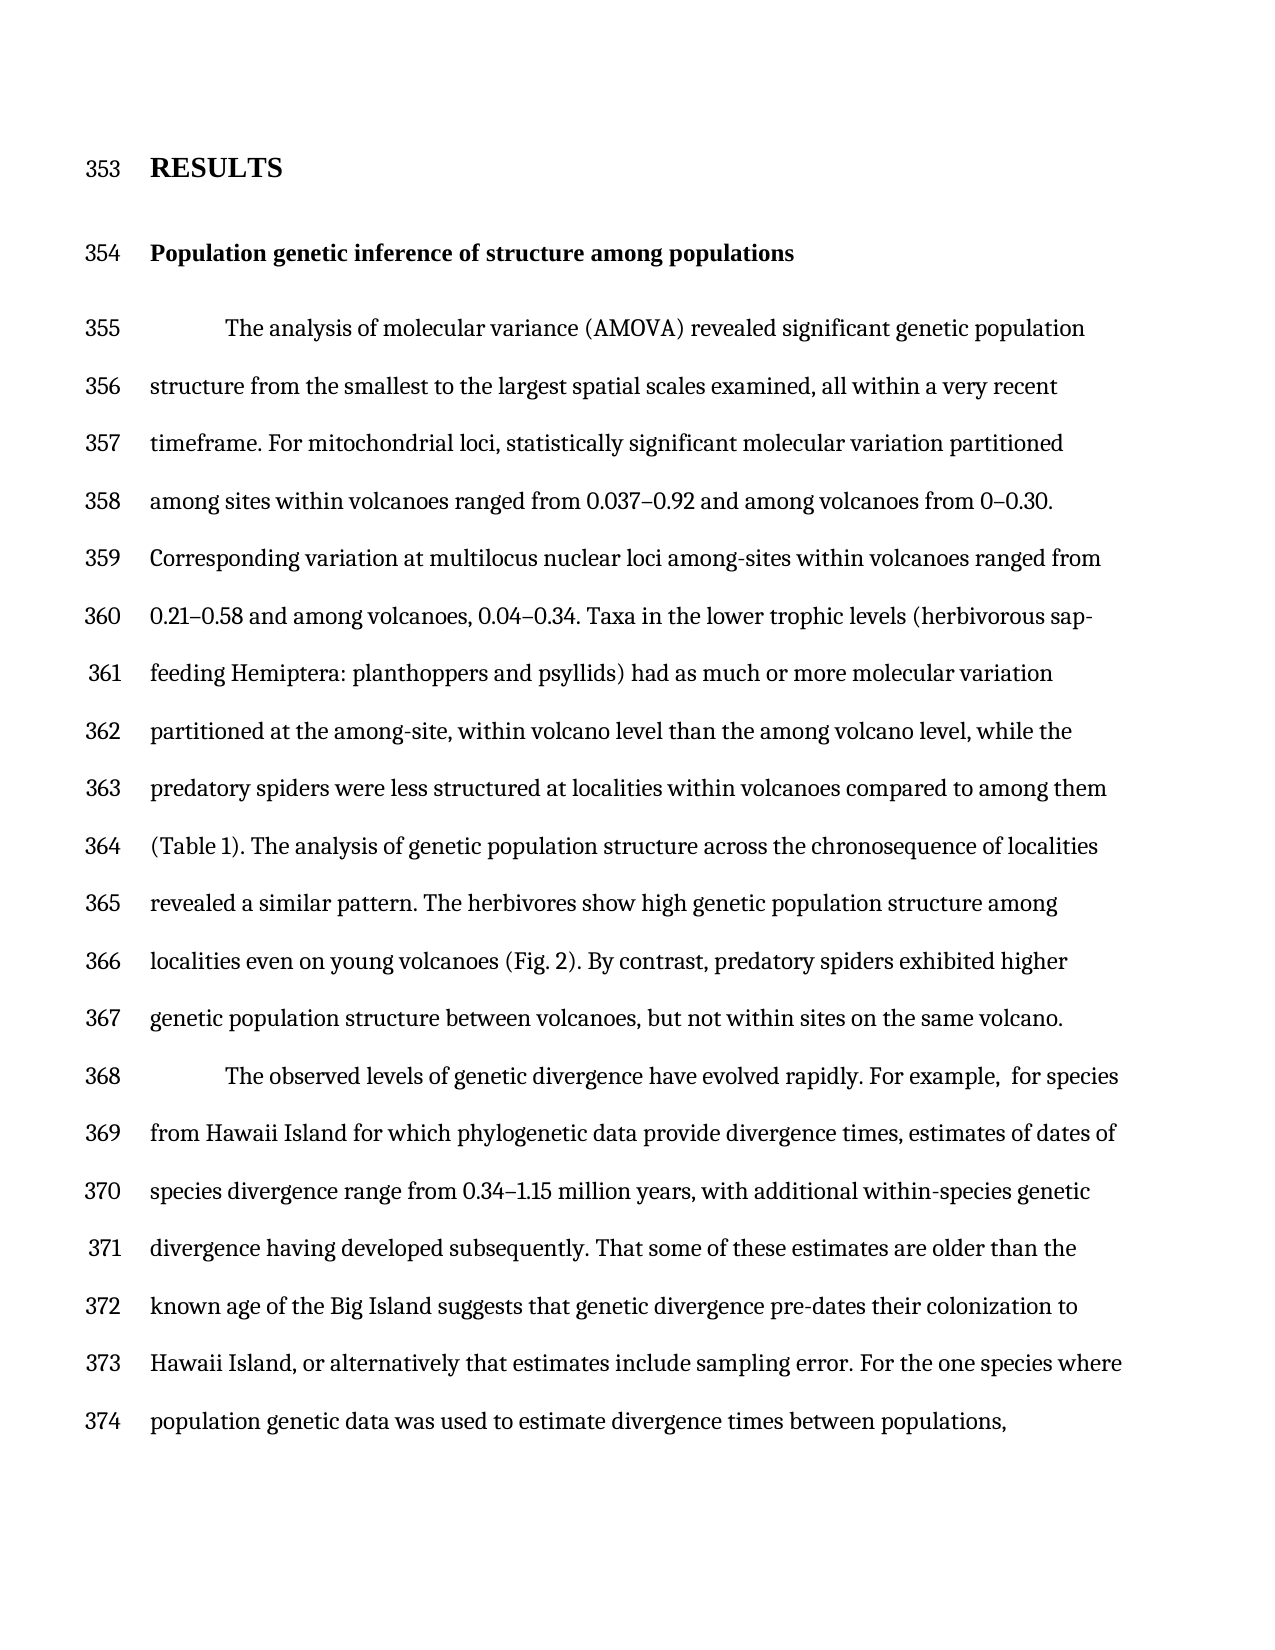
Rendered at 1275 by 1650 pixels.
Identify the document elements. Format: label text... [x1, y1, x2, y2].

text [150, 1062, 1125, 1435]
text The analysis of molecular variance (AMOVA) revealed significant genetic population structure from the smallest to the largest spatial scales examined, all within a very recent timeframe. For mitochondrial loci, statistically significant molecular variation partitioned among sites within volcanoes ranged from 0.037–0.92 and among volcanoes from 0–0.30. Corresponding variation at multilocus nuclear loci among-sites within volcanoes ranged from 0.21–0.58 and among volcanoes, 0.04–0.34. Taxa in the lower trophic levels (herbivorous sap-feeding Hemiptera: planthoppers and psyllids) had as much or more molecular variation partitioned at the among-site, within volcano level than the among volcano level, while the predatory spiders were less structured at localities within volcanoes compared to among them (Table 1). The analysis of genetic population structure across the chronosequence of localities revealed a similar pattern. The herbivores show high genetic population structure among localities even on young volcanoes (Fig. 2). By contrast, predatory spiders exhibited higher genetic population structure between volcanoes, but not within sites on the same volcano. [150, 314, 1125, 1033]
subtitle Results [150, 150, 1125, 183]
subtitle Population genetic inference of structure among populations [150, 238, 1125, 267]
